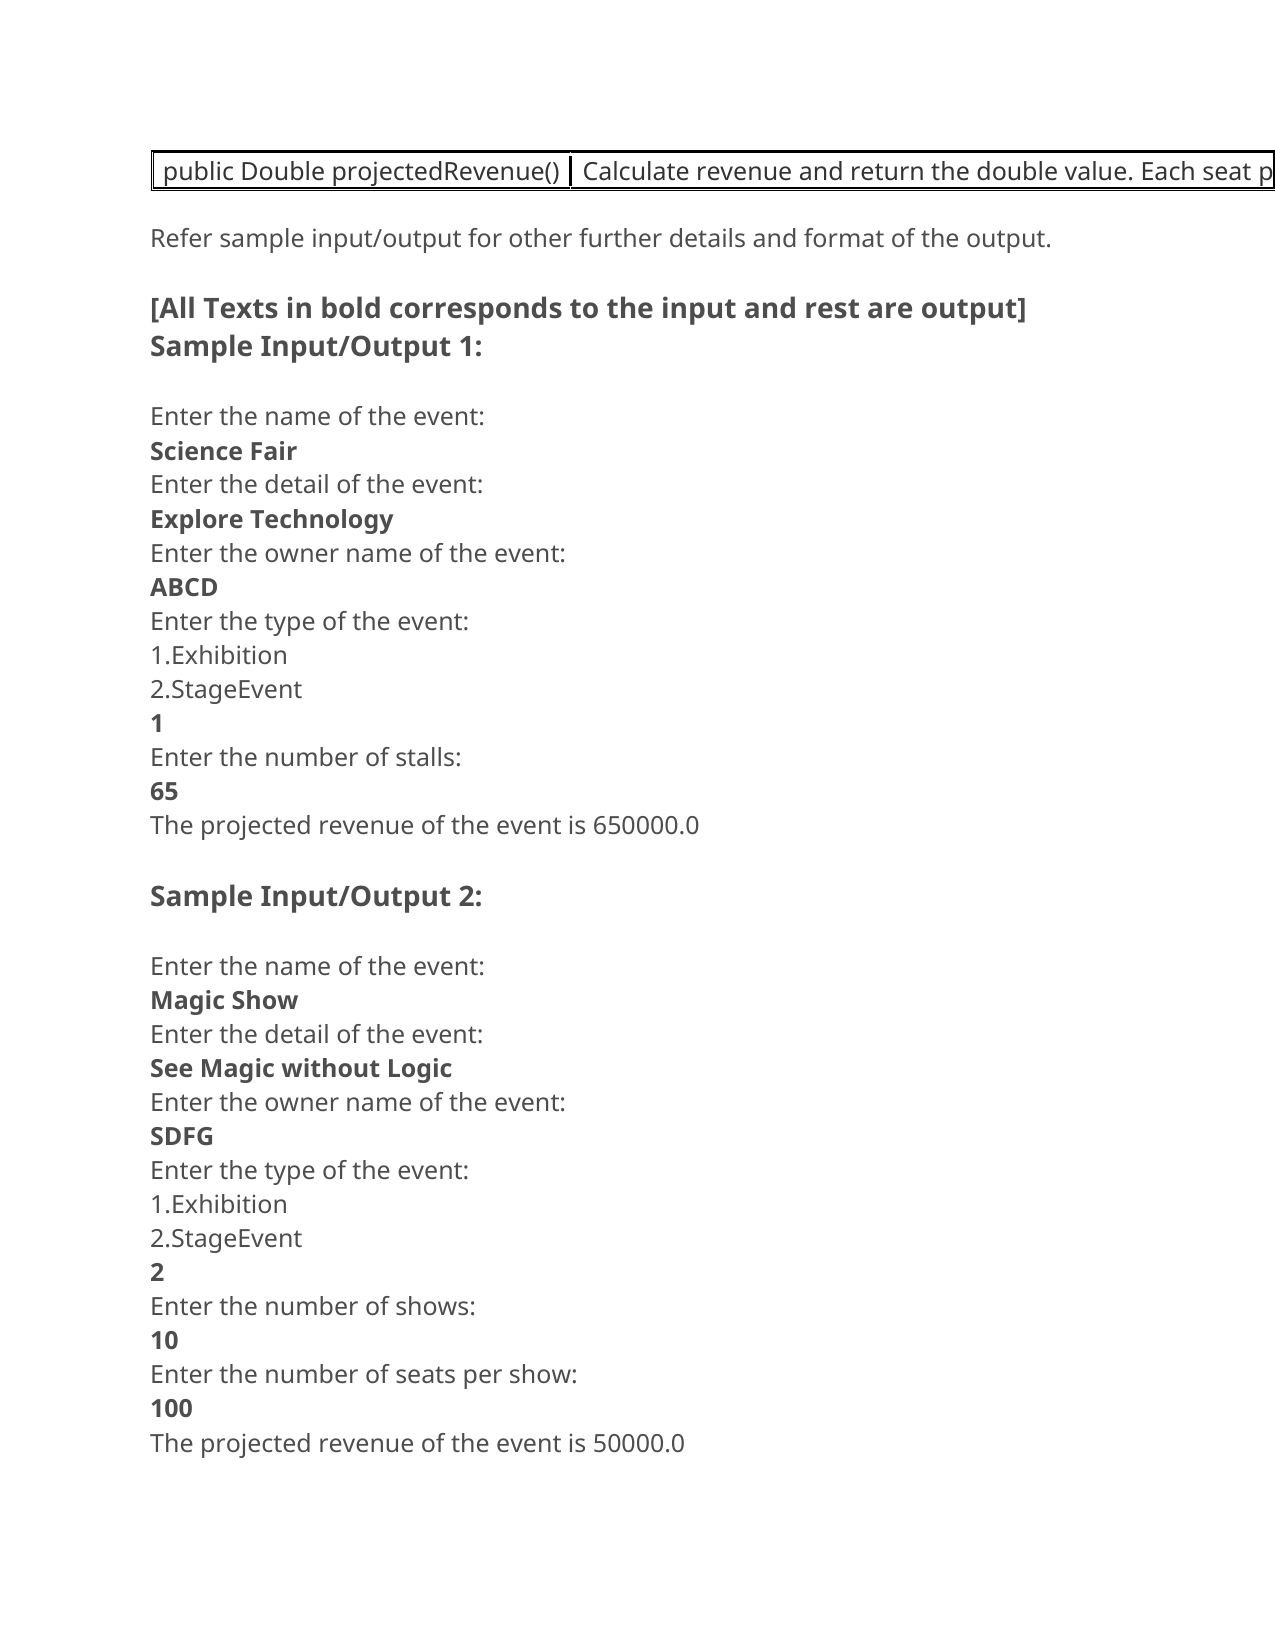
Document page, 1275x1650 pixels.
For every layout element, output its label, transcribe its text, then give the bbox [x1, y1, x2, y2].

text Refer sample input/output for other further details and format of the output. [All Texts in bold corresponds to the input and rest are output] Sample Input/Output 1: Enter the name of the event: Science Fair Enter the detail of the event: Explore Technology Enter the owner name of the event: ABCD Enter the type of the event: 1.Exhibition 2.StageEvent 1 Enter the number of stalls: 65 The projected revenue of the event is 650000.0 Sample Input/Output 2: Enter the name of the event: Magic Show Enter the detail of the event: See Magic without Logic Enter the owner name of the event: SDFG Enter the type of the event: 1.Exhibition 2.StageEvent 2 Enter the number of shows: 10 Enter the number of seats per show: 100 The projected revenue of the event is 50000.0 [150, 191, 1125, 1459]
table_cell Calculate revenue and return the double value. Each seat produces Rs.50 revenue. [570, 153, 1273, 187]
table_cell public Double projectedRevenue() [154, 153, 570, 187]
